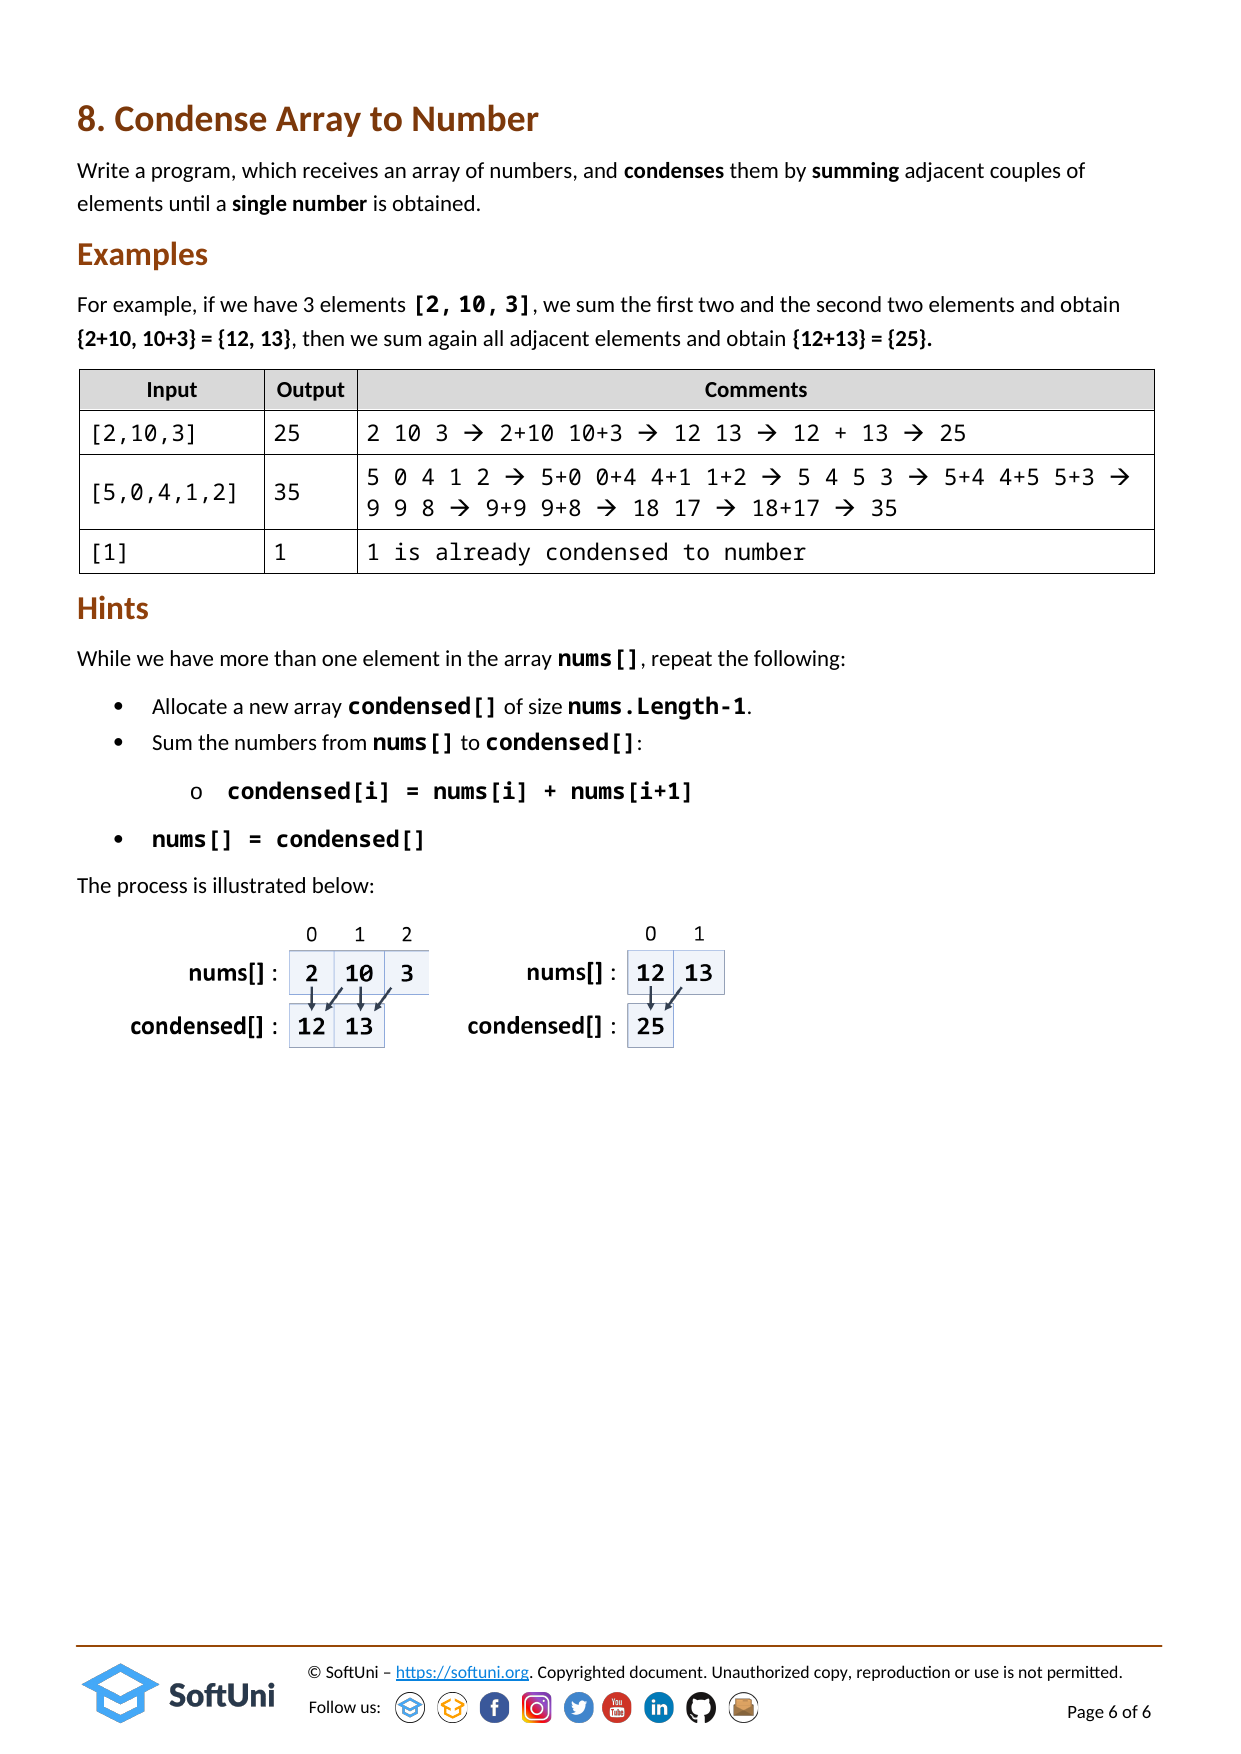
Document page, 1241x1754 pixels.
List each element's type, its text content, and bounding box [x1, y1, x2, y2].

table_cell 25 [265, 411, 357, 454]
table_cell 35 [265, 455, 357, 529]
picture [437, 1692, 468, 1723]
text While we have more than one element in the array nums[], repeat the following: [77, 642, 1163, 673]
picture [644, 1714, 653, 1723]
subtitle Examples [77, 233, 1163, 274]
table_cell 2 10 3 2+10 10+3 12 13 12 + 13 25 [358, 411, 1154, 454]
picture [728, 1692, 759, 1723]
list Allocate a new array condensed[] of size nums.Length-1. [114, 690, 1163, 722]
table_header Comments [358, 370, 1154, 409]
table_cell [5,0,4,1,2] [80, 455, 264, 529]
list condensed[i] = nums[i] + nums[i+1] [189, 775, 1163, 806]
text For example, if we have 3 elements [2, 10, 3], we sum the first two and the second two elements and obtain {2+10, 10+3} = {12, 13}, then we sum again all adjacent elements and obtain {12+13} = {25}. [77, 288, 1163, 352]
picture [479, 1692, 510, 1723]
picture [665, 1714, 674, 1723]
table_header Output [265, 370, 357, 409]
table_cell 1 [265, 530, 357, 573]
table_cell 5 0 4 1 2 5+0 0+4 4+1 1+2 5 4 5 3 5+4 4+5 5+3 9 9 8 9+9 9+8 18 17 18+17 35 [358, 455, 1154, 529]
picture [564, 1692, 594, 1723]
picture [522, 1692, 552, 1723]
picture [114, 913, 429, 1057]
subtitle Hints [77, 587, 1163, 627]
table_cell 1 is already condensed to number [358, 530, 1154, 573]
subtitle Condense Array to Number [77, 95, 1163, 141]
table_cell [2,10,3] [80, 411, 264, 454]
picture [686, 1692, 716, 1723]
picture [75, 1658, 281, 1729]
picture [602, 1692, 632, 1723]
table_header Input [80, 370, 264, 409]
text The process is illustrated below: [77, 872, 1163, 900]
picture [451, 912, 729, 1057]
picture [658, 1705, 667, 1714]
picture [665, 1692, 674, 1701]
list Sum the numbers from nums[] to condensed[]: [114, 726, 1163, 757]
table_cell [1] [80, 530, 264, 573]
picture [644, 1692, 653, 1701]
list nums[] = condensed[] [114, 823, 1163, 854]
picture [395, 1692, 425, 1723]
text Write a program, which receives an array of numbers, and condenses them by summing adjacent couples of elements until a single number is obtained. [77, 156, 1163, 217]
